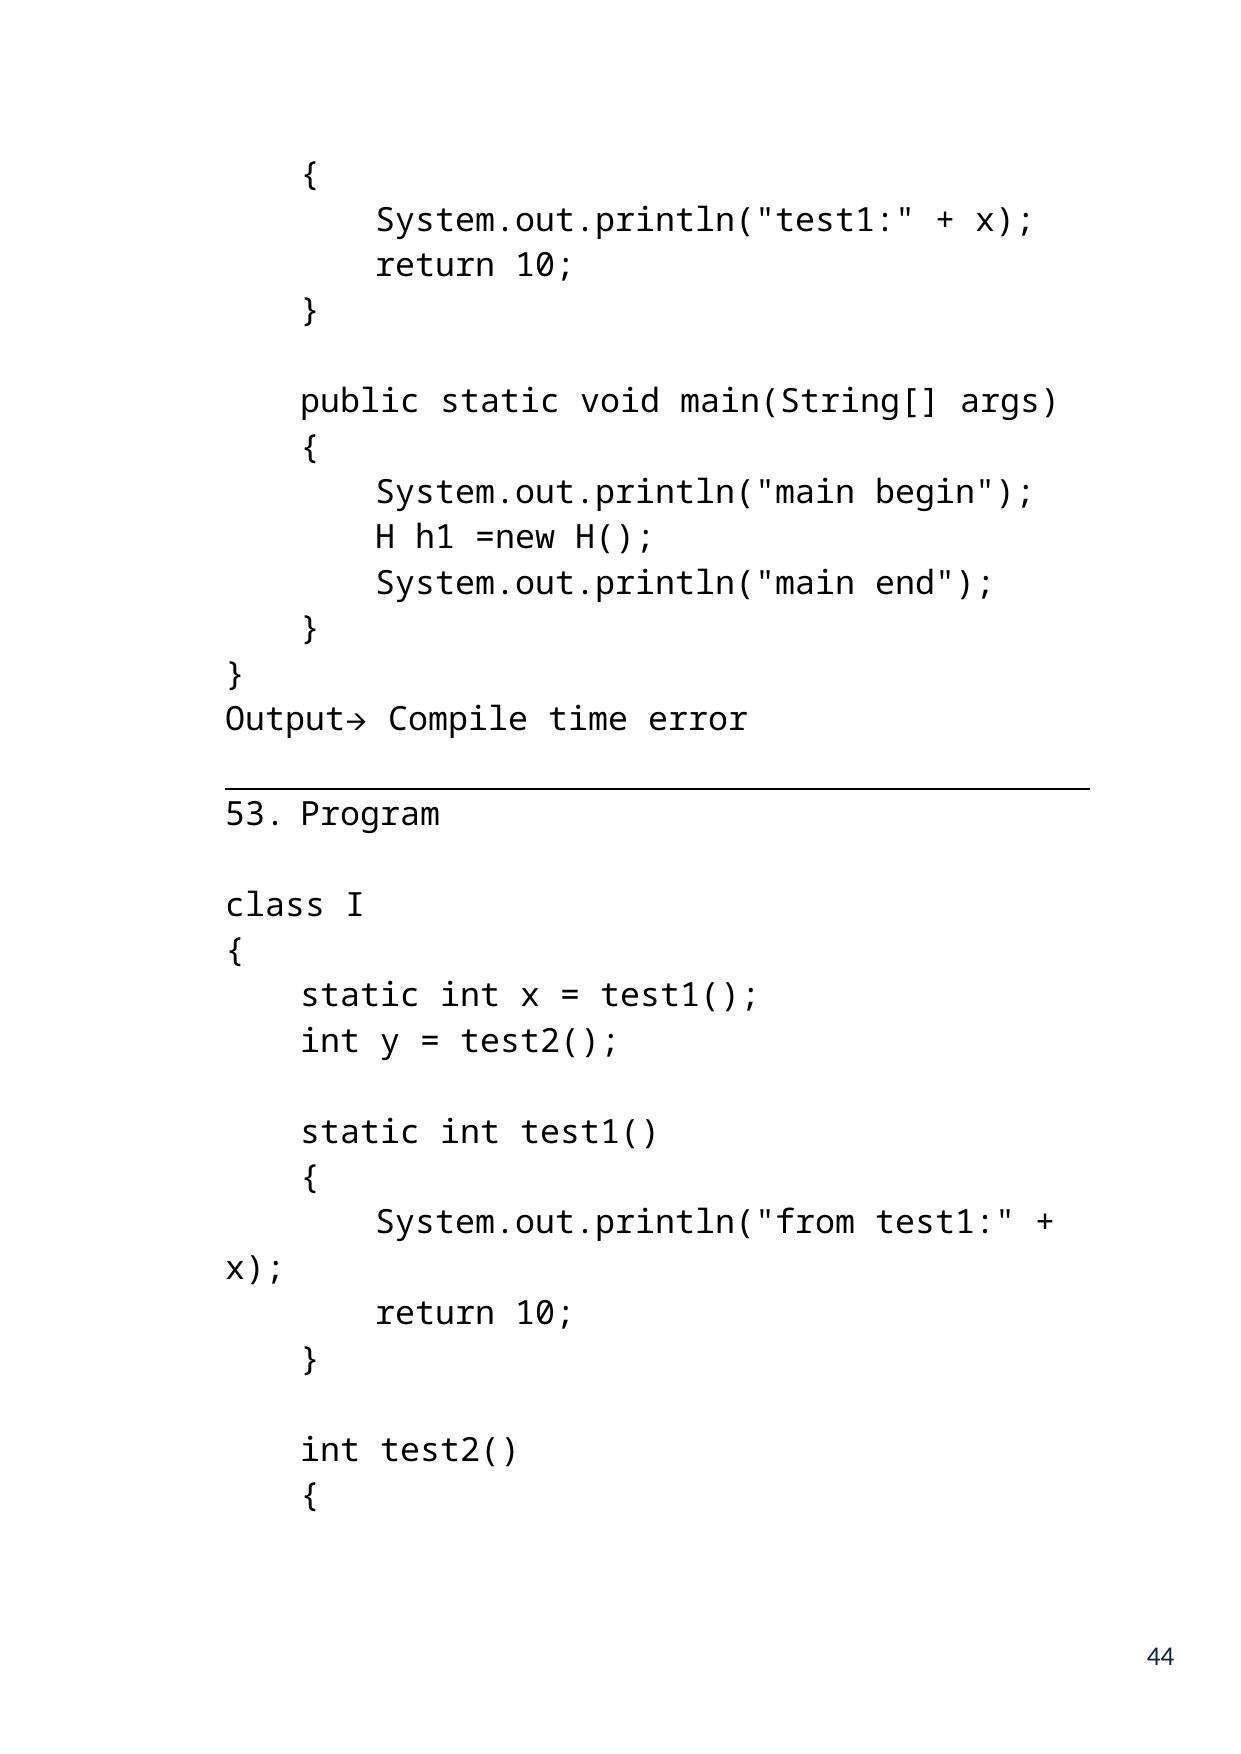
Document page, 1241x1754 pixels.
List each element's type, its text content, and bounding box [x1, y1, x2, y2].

list { [225, 150, 1090, 195]
list { [225, 1153, 1090, 1198]
list } [225, 286, 1090, 332]
list return 10; [225, 1289, 1090, 1334]
list { [225, 1471, 1090, 1516]
list Program [225, 790, 1090, 835]
list int y = test2(); [225, 1017, 1090, 1062]
list class I [225, 880, 1090, 926]
list static int x = test1(); [225, 971, 1090, 1017]
list { [225, 926, 1090, 971]
list } [225, 649, 1090, 695]
list System.out.println("test1:" + x); [225, 195, 1090, 241]
list return 10; [225, 241, 1090, 286]
text Output Compile time error [225, 695, 1090, 740]
list int test2() [225, 1425, 1090, 1471]
list System.out.println("main begin"); [225, 468, 1090, 513]
list H h1 =new H(); [225, 513, 1090, 559]
list } [225, 1334, 1090, 1380]
list System.out.println("from test1:" + x); [225, 1198, 1090, 1289]
list public static void main(String[] args) [225, 377, 1090, 422]
list } [225, 604, 1090, 649]
list System.out.println("main end"); [225, 559, 1090, 604]
list { [225, 422, 1090, 468]
list static int test1() [225, 1107, 1090, 1153]
